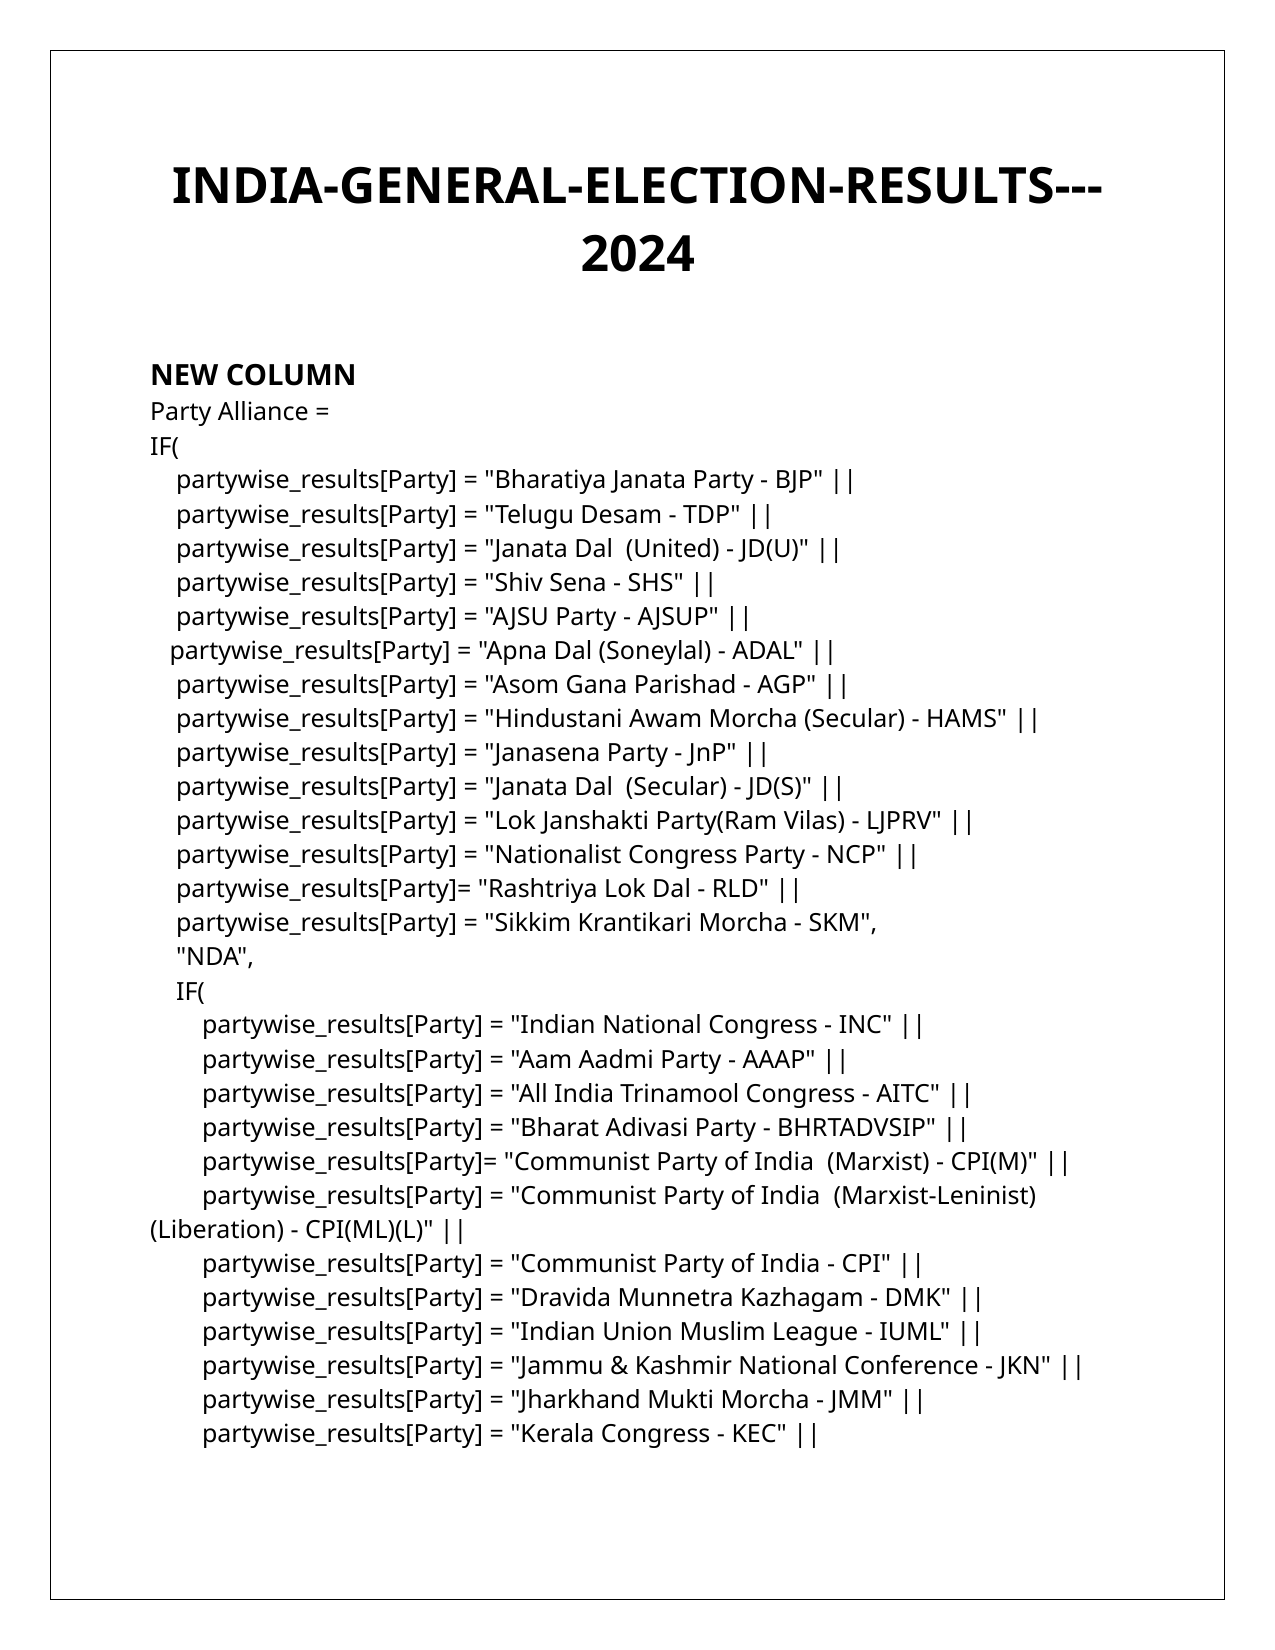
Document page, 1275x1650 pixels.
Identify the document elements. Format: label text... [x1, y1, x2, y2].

text partywise_results[Party] = "All India Trinamool Congress - AITC" || [150, 1075, 1125, 1109]
text Party Alliance = [150, 394, 1125, 428]
text partywise_results[Party] = "Aam Aadmi Party - AAAP" || [150, 1041, 1125, 1075]
text partywise_results[Party] = "Apna Dal (Soneylal) - ADAL" || [150, 632, 1125, 667]
text partywise_results[Party] = "Sikkim Krantikari Morcha - SKM", [150, 905, 1125, 939]
text partywise_results[Party] = "Bharat Adivasi Party - BHRTADVSIP" || [150, 1109, 1125, 1143]
text "NDA", [150, 939, 1125, 973]
text partywise_results[Party] = "Janata Dal (United) - JD(U)" || [150, 530, 1125, 564]
text partywise_results[Party] = "Dravida Munnetra Kazhagam - DMK" || [150, 1280, 1125, 1314]
text partywise_results[Party] = "Asom Gana Parishad - AGP" || [150, 667, 1125, 701]
text IF( [150, 428, 1125, 462]
text partywise_results[Party] = "Telugu Desam - TDP" || [150, 496, 1125, 530]
text partywise_results[Party] = "Hindustani Awam Morcha (Secular) - HAMS" || [150, 701, 1125, 735]
text partywise_results[Party] = "Shiv Sena - SHS" || [150, 564, 1125, 598]
text partywise_results[Party]= "Communist Party of India (Marxist) - CPI(M)" || [150, 1143, 1125, 1177]
text partywise_results[Party] = "Communist Party of India - CPI" || [150, 1246, 1125, 1280]
text partywise_results[Party] = "Jharkhand Mukti Morcha - JMM" || [150, 1382, 1125, 1416]
text partywise_results[Party] = "Lok Janshakti Party(Ram Vilas) - LJPRV" || [150, 803, 1125, 837]
text partywise_results[Party] = "Communist Party of India (Marxist-Leninist) (Liberation) - CPI(ML)(L)" || [150, 1177, 1125, 1246]
text partywise_results[Party] = "AJSU Party - AJSUP" || [150, 598, 1125, 632]
text NEW COLUMN [150, 354, 1125, 394]
text partywise_results[Party]= "Rashtriya Lok Dal - RLD" || [150, 871, 1125, 905]
text partywise_results[Party] = "Janasena Party - JnP" || [150, 735, 1125, 769]
text partywise_results[Party] = "Janata Dal (Secular) - JD(S)" || [150, 769, 1125, 803]
text partywise_results[Party] = "Kerala Congress - KEC" || [150, 1416, 1125, 1450]
text partywise_results[Party] = "Nationalist Congress Party - NCP" || [150, 837, 1125, 871]
text partywise_results[Party] = "Jammu & Kashmir National Conference - JKN" || [150, 1348, 1125, 1382]
text partywise_results[Party] = "Bharatiya Janata Party - BJP" || [150, 462, 1125, 496]
text IF( [150, 973, 1125, 1007]
text partywise_results[Party] = "Indian Union Muslim League - IUML" || [150, 1314, 1125, 1348]
text INDIA-GENERAL-ELECTION-RESULTS---2024 [150, 150, 1125, 286]
text partywise_results[Party] = "Indian National Congress - INC" || [150, 1007, 1125, 1041]
